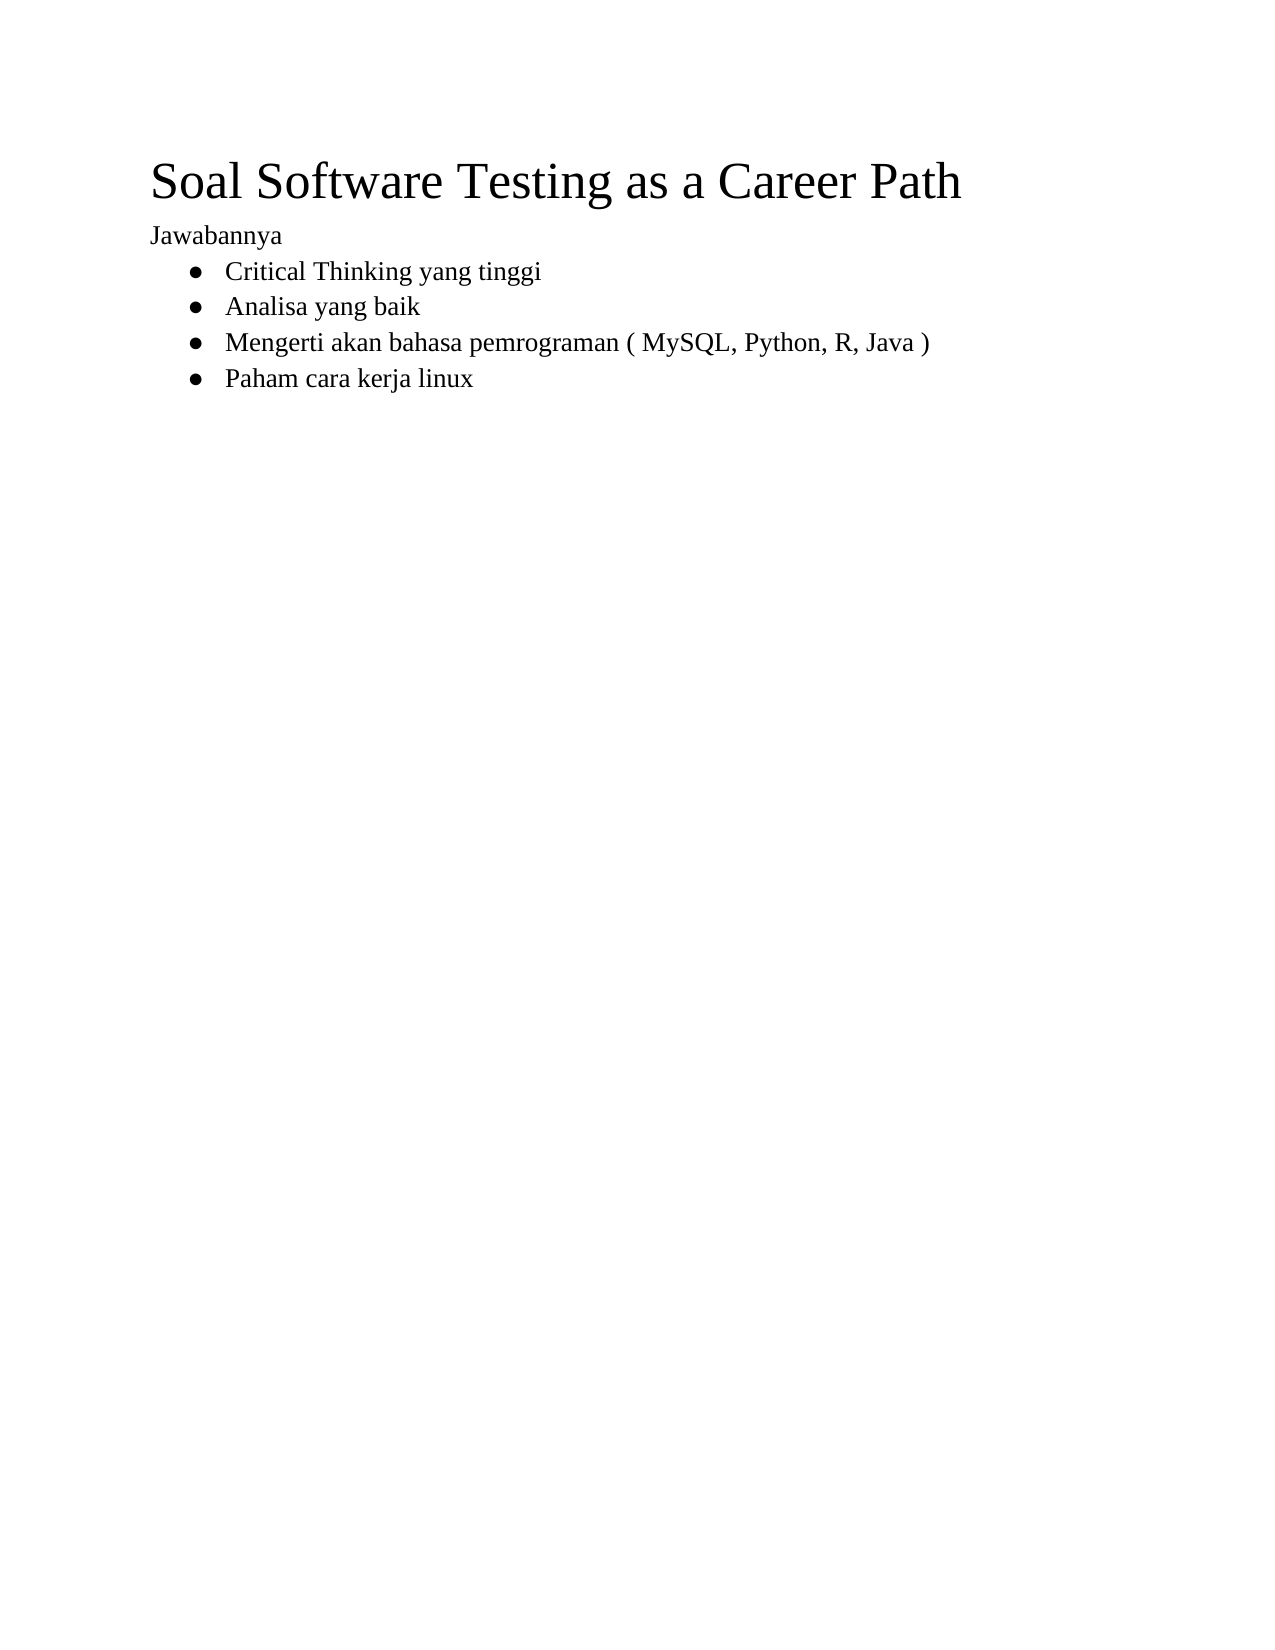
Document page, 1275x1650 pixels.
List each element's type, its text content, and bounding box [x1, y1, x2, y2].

list Paham cara kerja linux [187, 362, 1125, 393]
text Jawabannya [150, 219, 1125, 250]
list Mengerti akan bahasa pemrograman ( MySQL, Python, R, Java ) [187, 326, 1125, 357]
list Critical Thinking yang tinggi [187, 254, 1125, 286]
text Soal Software Testing as a Career Path [150, 150, 1125, 210]
list Analisa yang baik [187, 290, 1125, 321]
